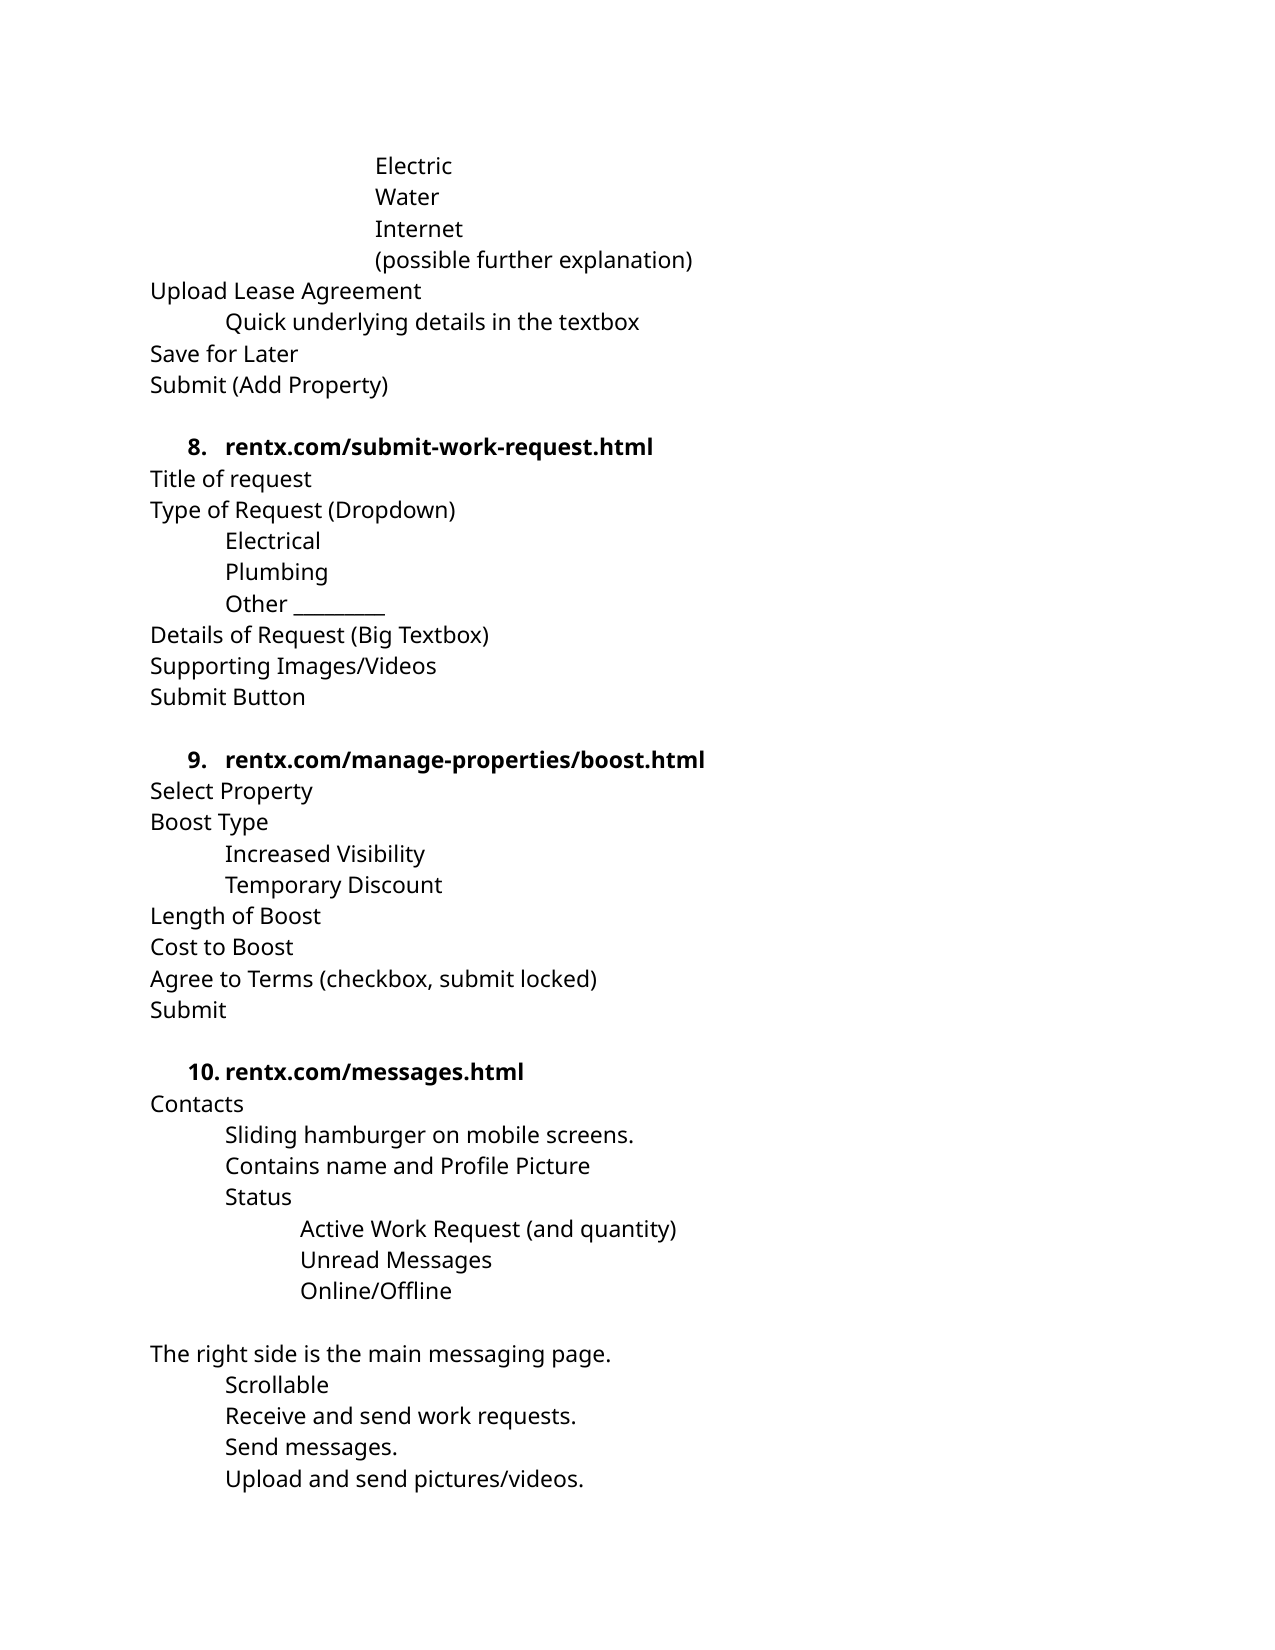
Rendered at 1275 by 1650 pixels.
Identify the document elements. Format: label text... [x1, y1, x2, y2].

text Receive and send work requests. [150, 1400, 1125, 1431]
text Cost to Boost [150, 931, 1125, 962]
text (possible further explanation) [150, 244, 1125, 275]
text Active Work Request (and quantity) [150, 1212, 1125, 1244]
list rentx.com/messages.html [187, 1056, 1125, 1087]
text Supporting Images/Videos [150, 650, 1125, 681]
text Title of request [150, 462, 1125, 494]
text Upload Lease Agreement [150, 275, 1125, 306]
text Electrical [150, 525, 1125, 556]
text Submit [150, 994, 1125, 1025]
text Water [150, 181, 1125, 212]
text Details of Request (Big Textbox) [150, 619, 1125, 650]
text Online/Offline [150, 1275, 1125, 1306]
text Sliding hamburger on mobile screens. [225, 1119, 1125, 1150]
text Contacts [150, 1087, 1125, 1119]
text Submit Button [150, 681, 1125, 712]
list rentx.com/submit-work-request.html [187, 431, 1125, 462]
text Status [150, 1181, 1125, 1212]
text Submit (Add Property) [150, 369, 1125, 400]
text Other _________ [150, 587, 1125, 619]
text Send messages. [150, 1431, 1125, 1462]
text Quick underlying details in the textbox [150, 306, 1125, 337]
text Internet [150, 212, 1125, 244]
text Save for Later [150, 337, 1125, 369]
text Increased Visibility [150, 837, 1125, 869]
text Unread Messages [150, 1244, 1125, 1275]
text Upload and send pictures/videos. [150, 1462, 1125, 1494]
text Temporary Discount [150, 869, 1125, 900]
text Electric [150, 150, 1125, 181]
text Agree to Terms (checkbox, submit locked) [150, 962, 1125, 994]
text Plumbing [150, 556, 1125, 587]
text Contains name and Profile Picture [150, 1150, 1125, 1181]
text Scrollable [150, 1369, 1125, 1400]
text The right side is the main messaging page. [150, 1337, 1125, 1369]
text Type of Request (Dropdown) [150, 494, 1125, 525]
list rentx.com/manage-properties/boost.html [187, 744, 1125, 775]
text Length of Boost [150, 900, 1125, 931]
text Select Property [150, 775, 1125, 806]
text Boost Type [150, 806, 1125, 837]
